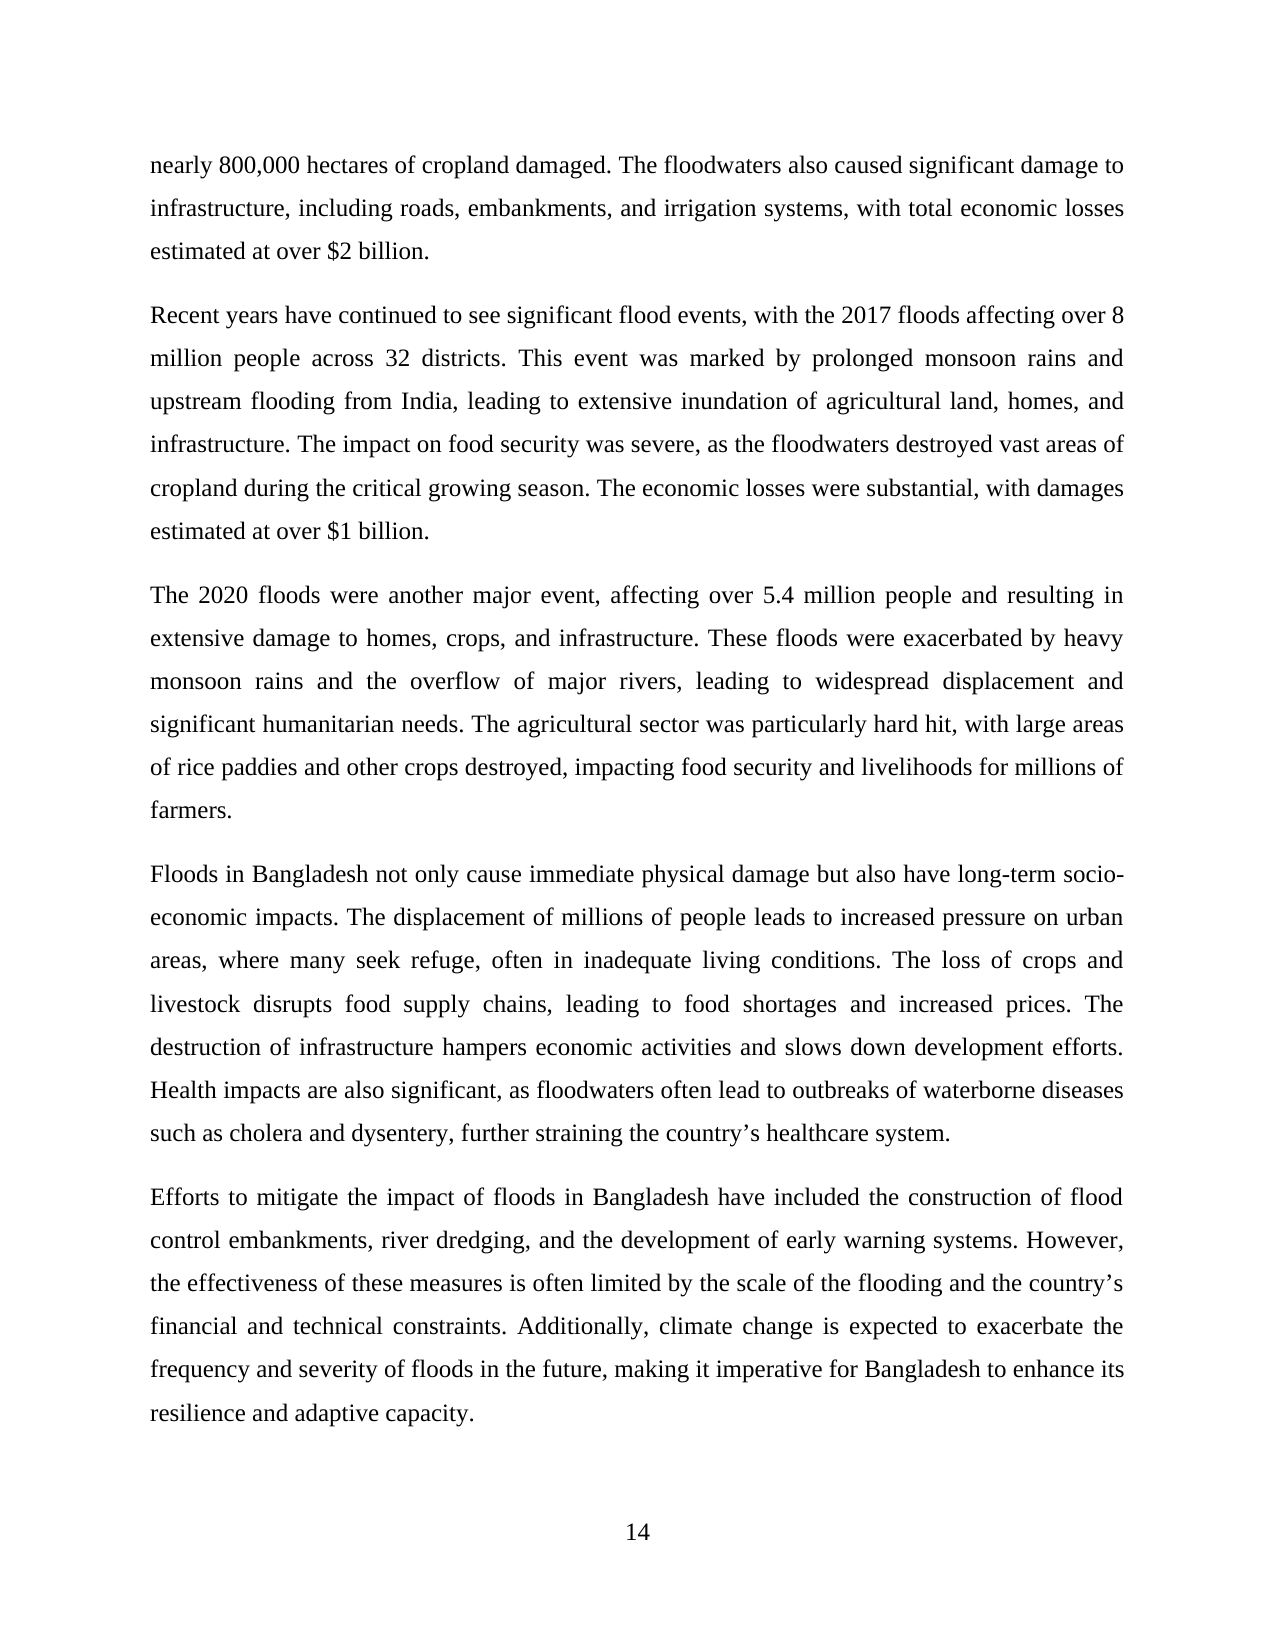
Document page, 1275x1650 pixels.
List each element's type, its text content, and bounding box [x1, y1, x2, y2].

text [150, 150, 1125, 265]
text The 2020 floods were another major event, affecting over 5.4 million people and resulting in extensive damage to homes, crops, and infrastructure. These floods were exacerbated by heavy monsoon rains and the overflow of major rivers, leading to widespread displacement and significant humanitarian needs. The agricultural sector was particularly hard hit, with large areas of rice paddies and other crops destroyed, impacting food security and livelihoods for millions of farmers. [150, 580, 1125, 824]
text Floods in Bangladesh not only cause immediate physical damage but also have long-term socio-economic impacts. The displacement of millions of people leads to increased pressure on urban areas, where many seek refuge, often in inadequate living conditions. The loss of crops and livestock disrupts food supply chains, leading to food shortages and increased prices. The destruction of infrastructure hampers economic activities and slows down development efforts. Health impacts are also significant, as floodwaters often lead to outbreaks of waterborne diseases such as cholera and dysentery, further straining the country’s healthcare system. [150, 859, 1125, 1147]
text Efforts to mitigate the impact of floods in Bangladesh have included the construction of flood control embankments, river dredging, and the development of early warning systems. However, the effectiveness of these measures is often limited by the scale of the flooding and the country’s financial and technical constraints. Additionally, climate change is expected to exacerbate the frequency and severity of floods in the future, making it imperative for Bangladesh to enhance its resilience and adaptive capacity. [150, 1182, 1125, 1426]
text Recent years have continued to see significant flood events, with the 2017 floods affecting over 8 million people across 32 districts. This event was marked by prolonged monsoon rains and upstream flooding from India, leading to extensive inundation of agricultural land, homes, and infrastructure. The impact on food security was severe, as the floodwaters destroyed vast areas of cropland during the critical growing season. The economic losses were substantial, with damages estimated at over $1 billion. [150, 300, 1125, 544]
